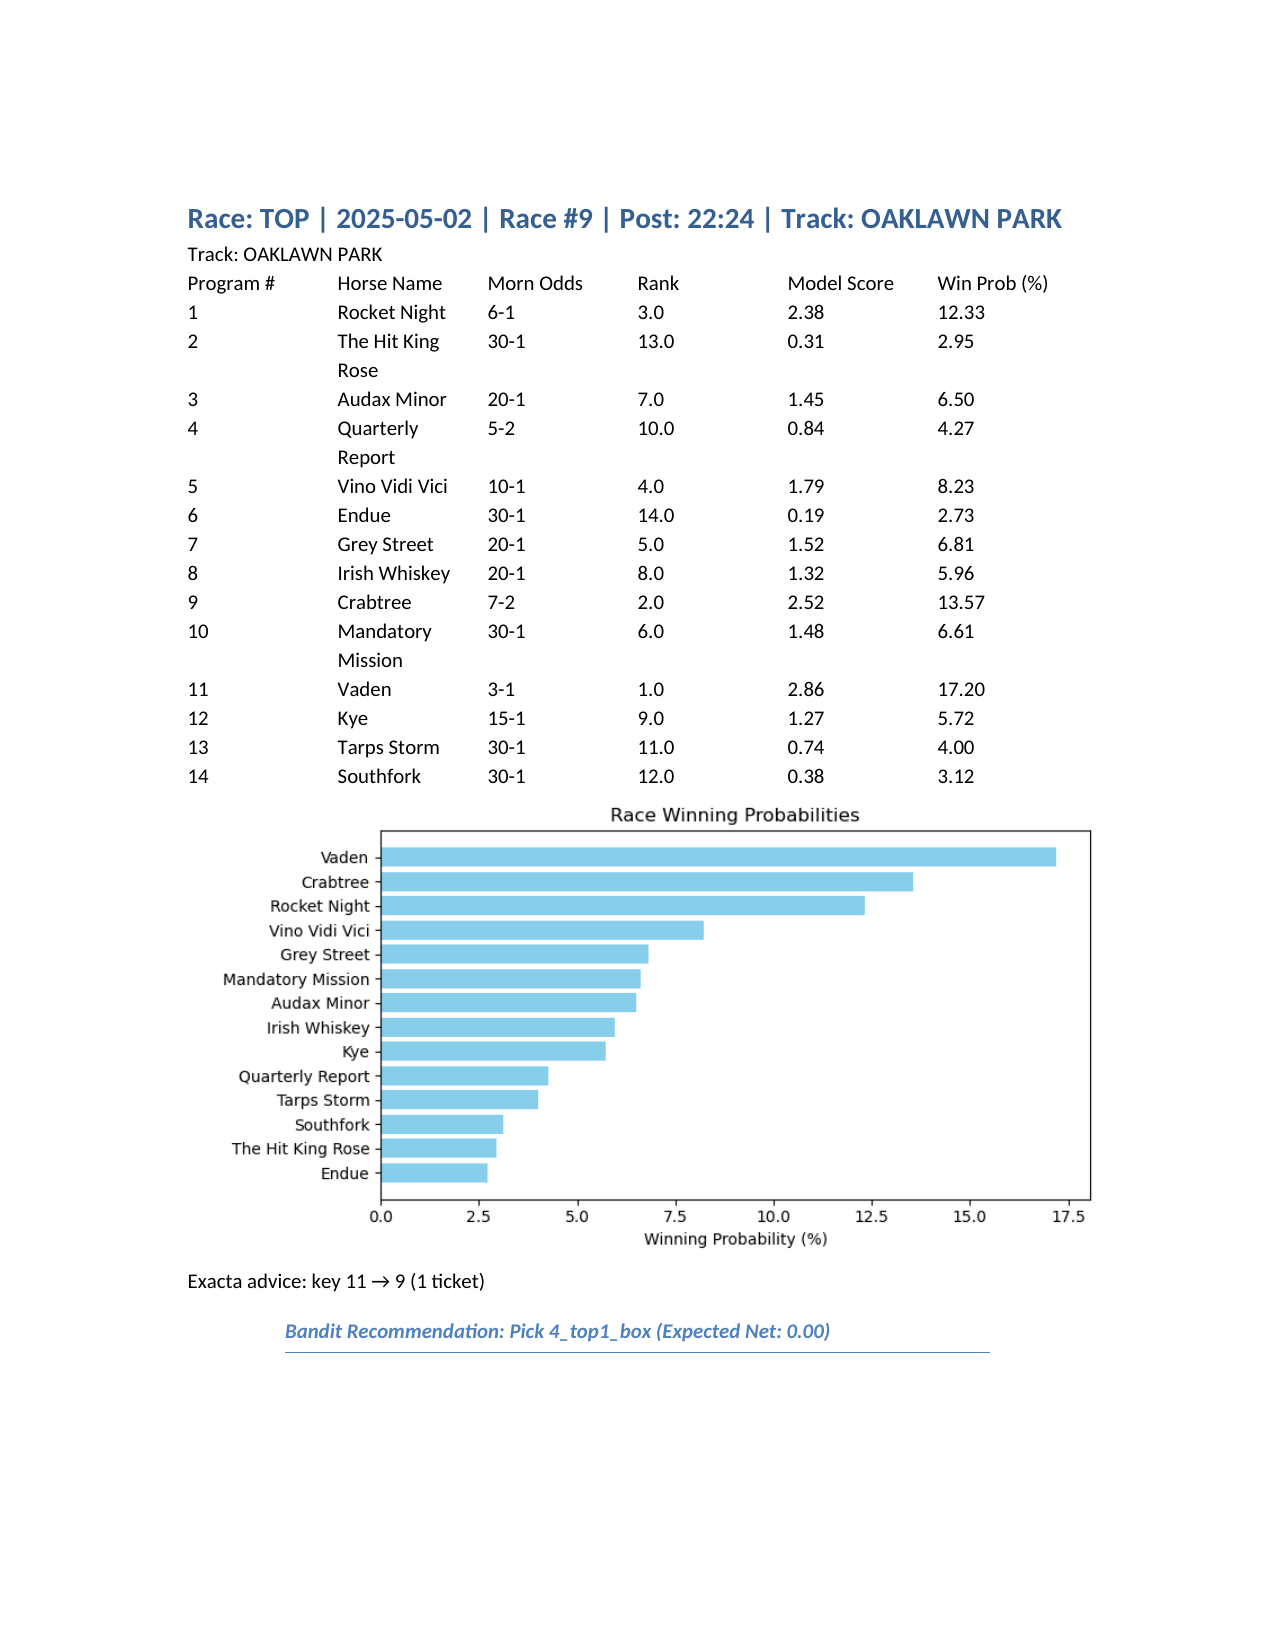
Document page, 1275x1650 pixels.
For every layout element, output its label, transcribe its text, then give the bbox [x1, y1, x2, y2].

text Track: OAKLAWN PARK [187, 241, 1087, 266]
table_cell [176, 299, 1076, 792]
text Exacta advice: key 11 → 9 (1 ticket) [187, 1268, 1087, 1294]
picture [206, 792, 1107, 1265]
text Bandit Recommendation: Pick 4_top1_box (Expected Net: 0.00) [285, 1318, 990, 1352]
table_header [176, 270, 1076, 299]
subtitle Race: TOP | 2025-05-02 | Race #9 | Post: 22:24 | Track: OAKLAWN PARK [187, 200, 1087, 236]
